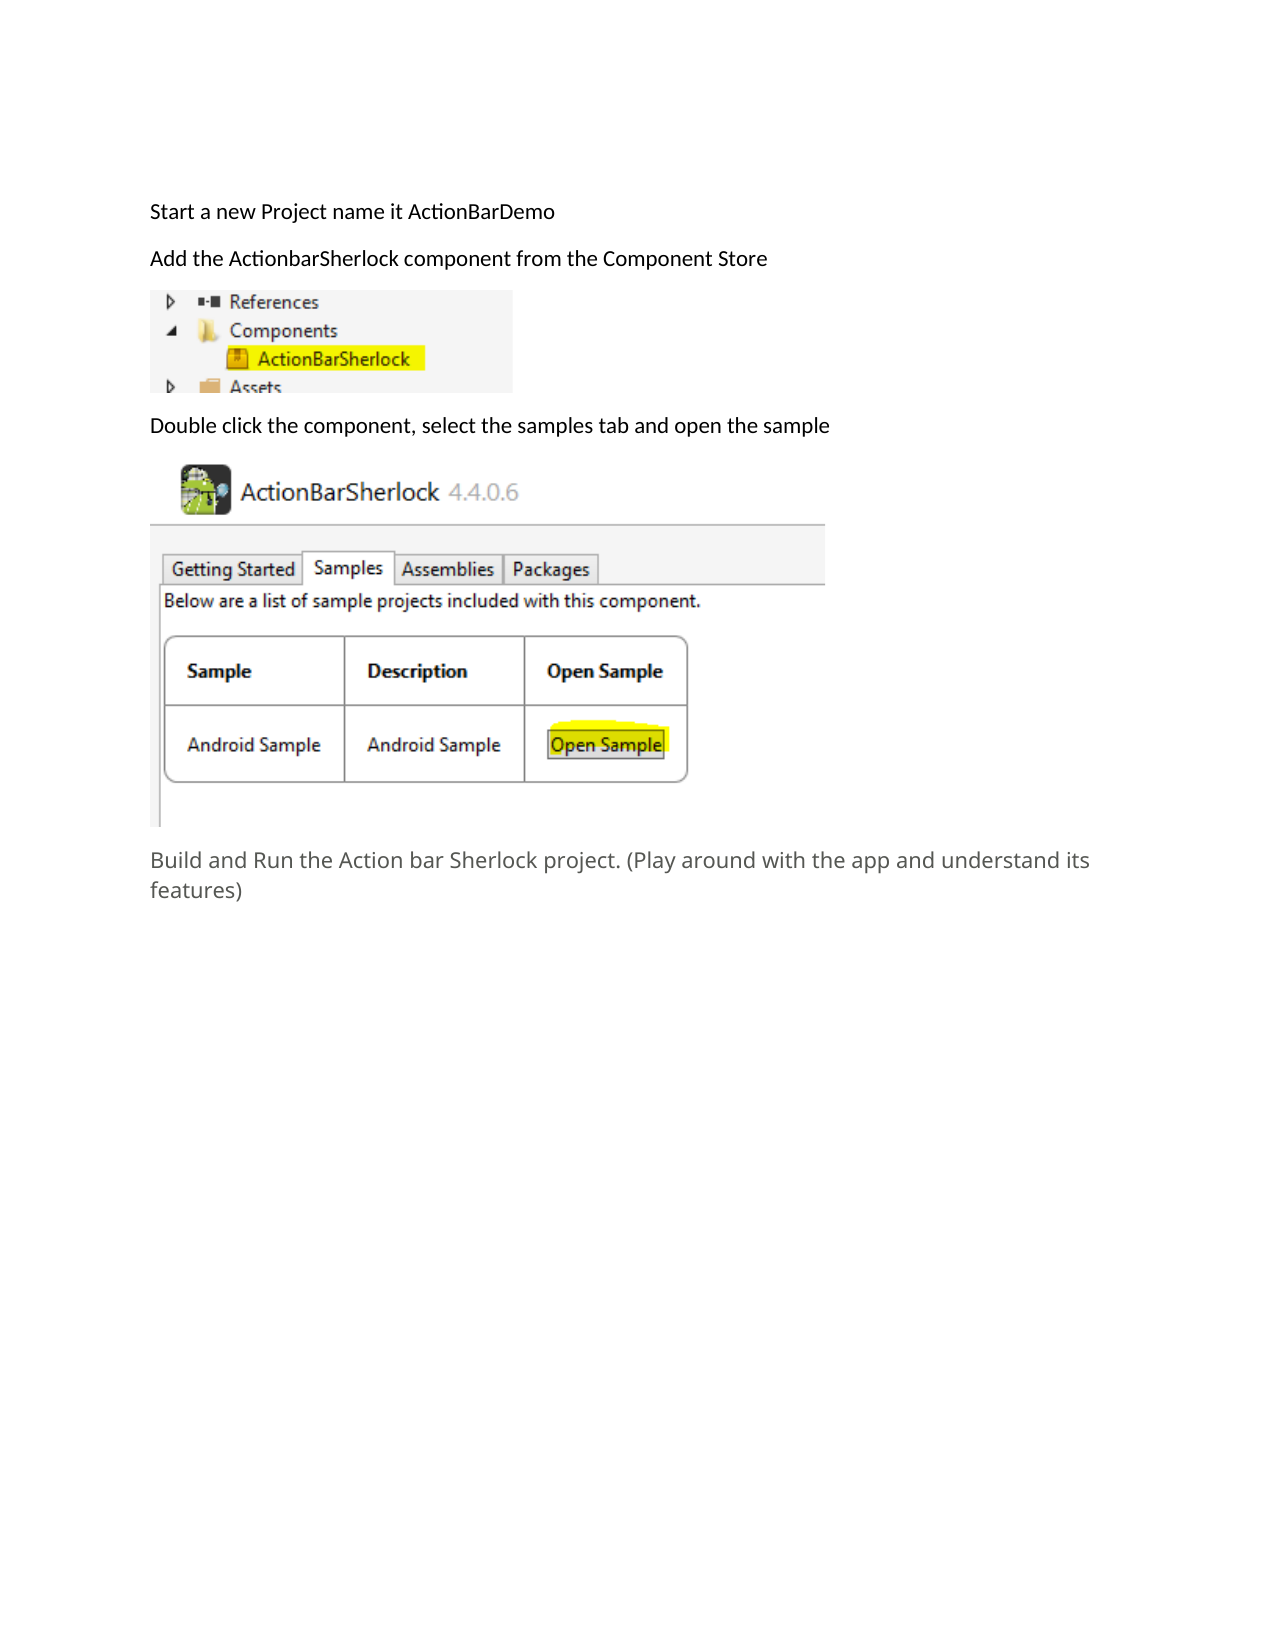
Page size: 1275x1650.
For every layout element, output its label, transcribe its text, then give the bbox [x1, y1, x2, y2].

picture [150, 290, 513, 393]
picture [150, 457, 826, 827]
text Add the ActionbarSherlock component from the Component Store [150, 244, 1125, 272]
text Start a new Project name it ActionBarDemo [150, 197, 1125, 225]
text Double click the component, select the samples tab and open the sample [150, 411, 1125, 439]
text Build and Run the Action bar Sherlock project. (Play around with the app and understand its features) [150, 846, 1125, 905]
